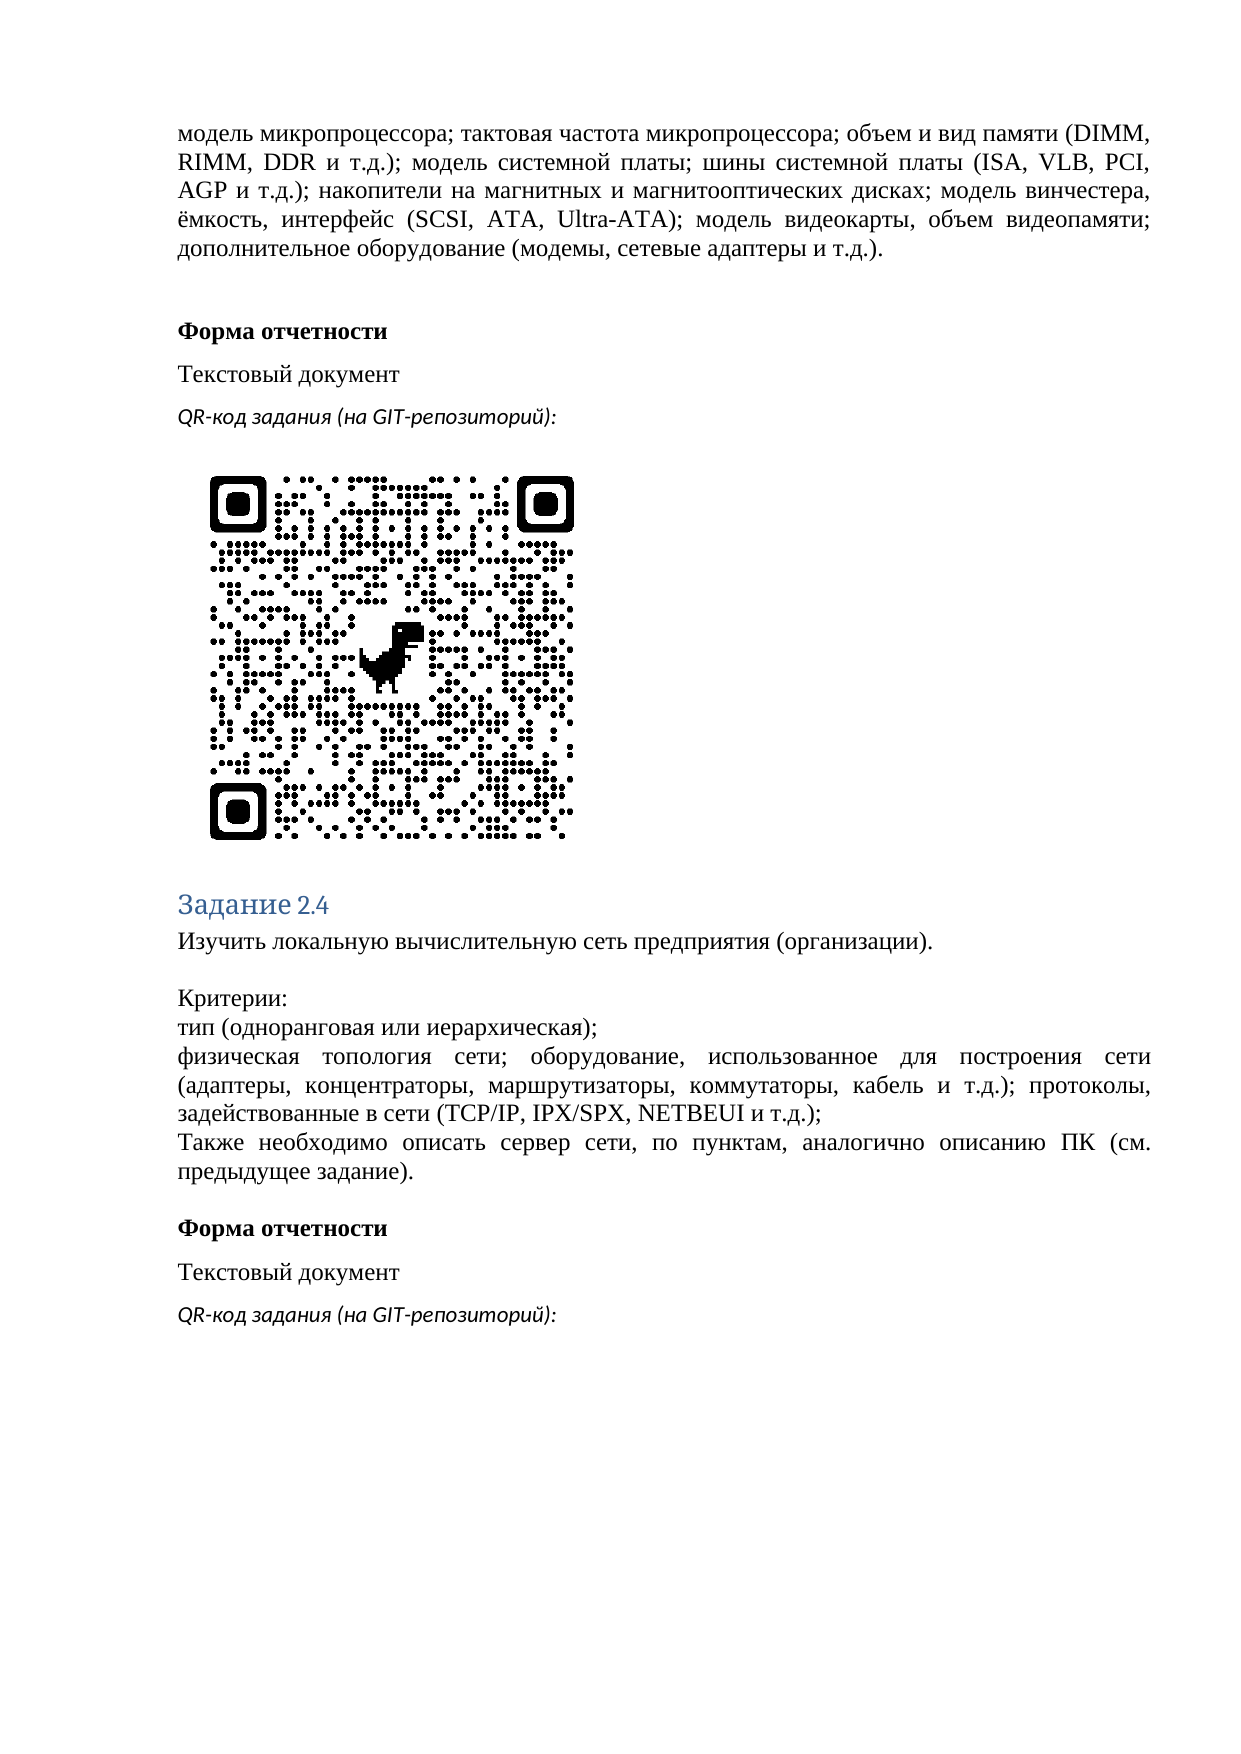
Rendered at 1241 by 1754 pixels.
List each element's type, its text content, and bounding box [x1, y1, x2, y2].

text Форма отчетности [177, 316, 1152, 344]
text QR-код задания (на GIT-репозиторий): [177, 402, 1152, 430]
text Текстовый документ [177, 359, 1152, 388]
text QR-код задания (на GIT-репозиторий): [177, 1300, 1152, 1328]
text физическая топология сети; оборудование, использованное для построения сети (адаптеры, концентраторы, маршрутизаторы, коммутаторы, кабель и т.д.); протоколы, задействованные в сети (TCP/IP, IPX/SPX, NETBEUI и т.д.); [177, 1041, 1152, 1127]
text модель микропроцессора; тактовая частота микропроцессора; объем и вид памяти (DIMM, RIMM, DDR и т.д.); модель системной платы; шины системной платы (ISA, VLB, PCI, AGP и т.д.); накопители на магнитных и магнитооптических дисках; модель винчестера, ёмкость, интерфейс (SCSI, ATA, Ultra-ATA); модель видеокарты, объем видеопамяти; дополнительное оборудование (модемы, сетевые адаптеры и т.д.). [177, 118, 1152, 262]
text Изучить локальную вычислительную сеть предприятия (организации). [177, 926, 1152, 955]
text Критерии: [177, 983, 1152, 1012]
text тип (одноранговая или иерархическая); [177, 1012, 1152, 1041]
text Также необходимо описать сервер сети, по пунктам, аналогично описанию ПК (см. предыдущее задание). [177, 1127, 1152, 1185]
subtitle Задание 2.4 [177, 890, 1152, 921]
text Текстовый документ [177, 1257, 1152, 1285]
picture [177, 443, 606, 872]
text Форма отчетности [177, 1213, 1152, 1242]
